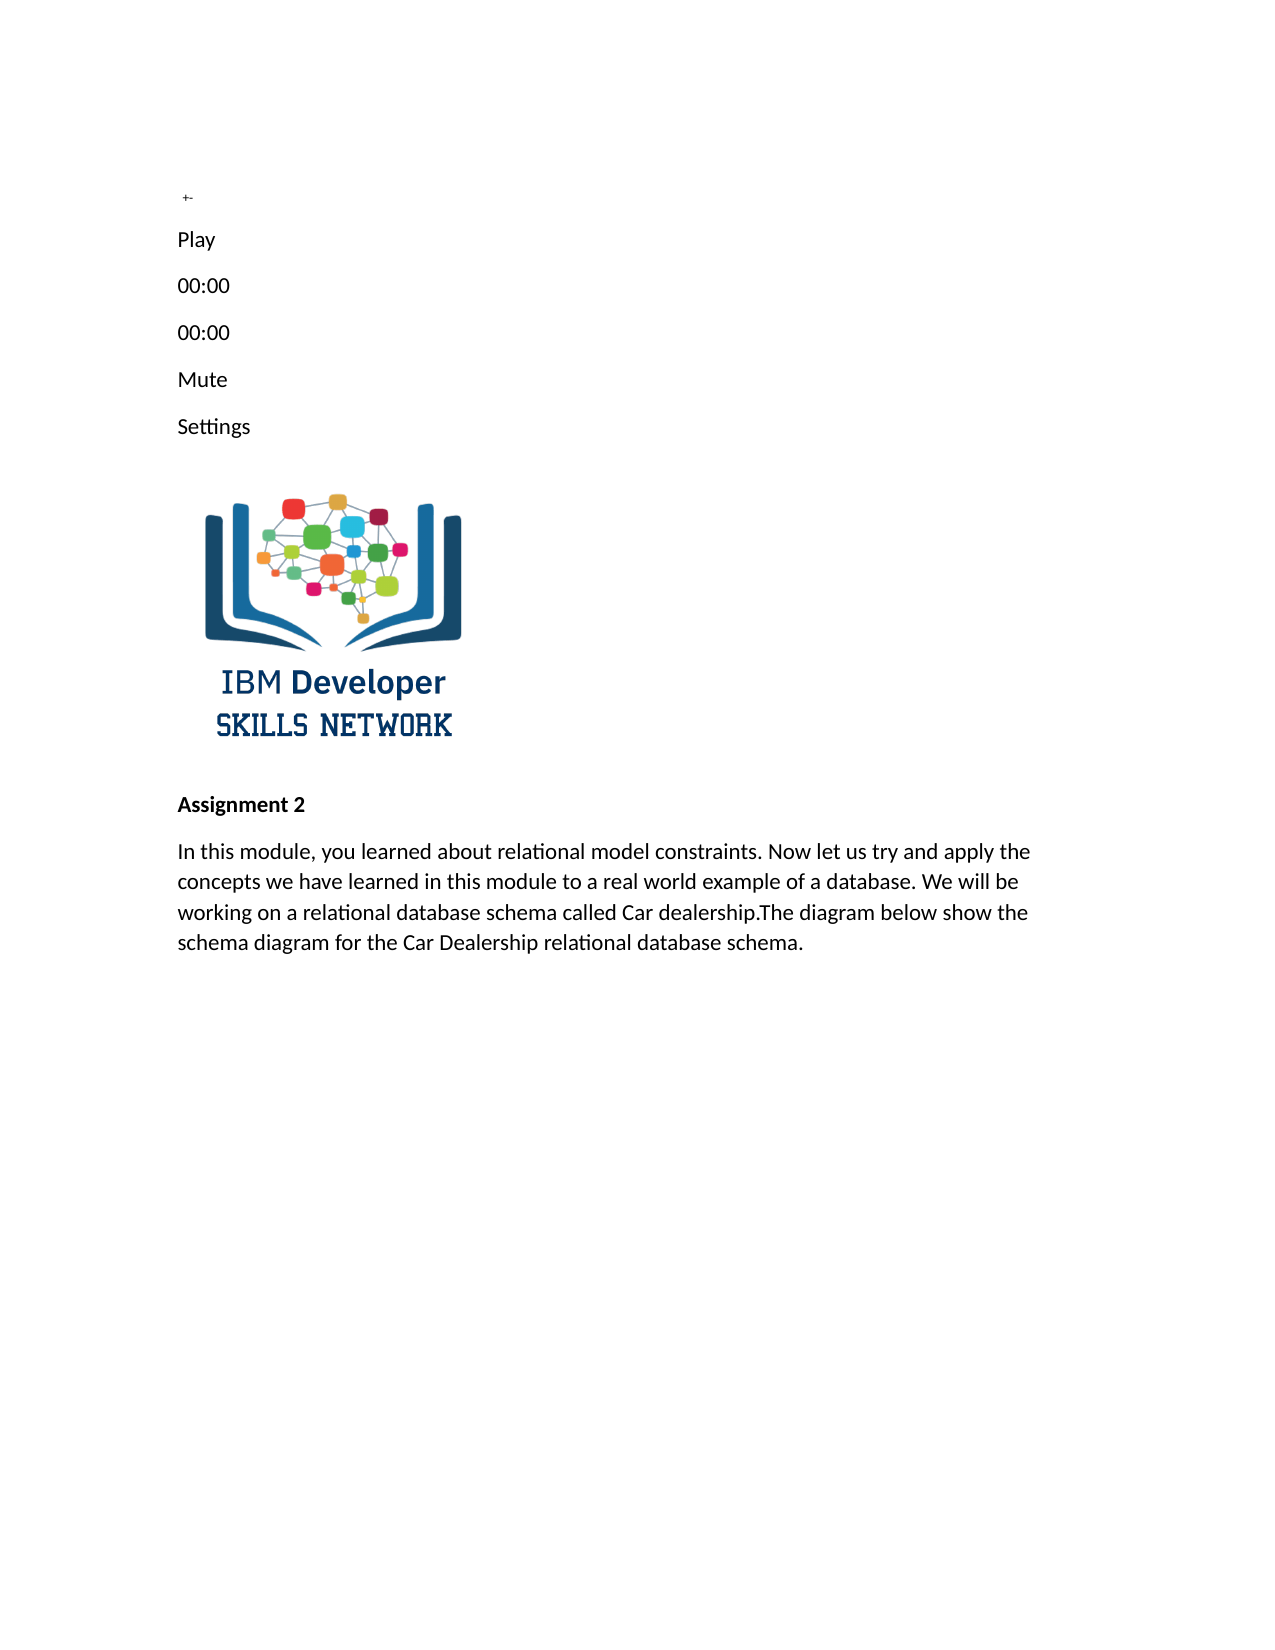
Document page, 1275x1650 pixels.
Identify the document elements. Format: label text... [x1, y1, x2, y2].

text 00:00 [177, 318, 1098, 346]
picture [177, 459, 490, 772]
text In this module, you learned about relational model constraints. Now let us try and apply the concepts we have learned in this module to a real world example of a database. We will be working on a relational database schema called Car dealership.The diagram below show the schema diagram for the Car Dealership relational database schema. [177, 837, 1098, 956]
text +- [177, 148, 1098, 206]
text Assignment 2 [177, 790, 1098, 818]
text Mute [177, 365, 1098, 393]
text 00:00 [177, 272, 1098, 299]
text Settings [177, 412, 1098, 440]
text Play [177, 225, 1098, 253]
